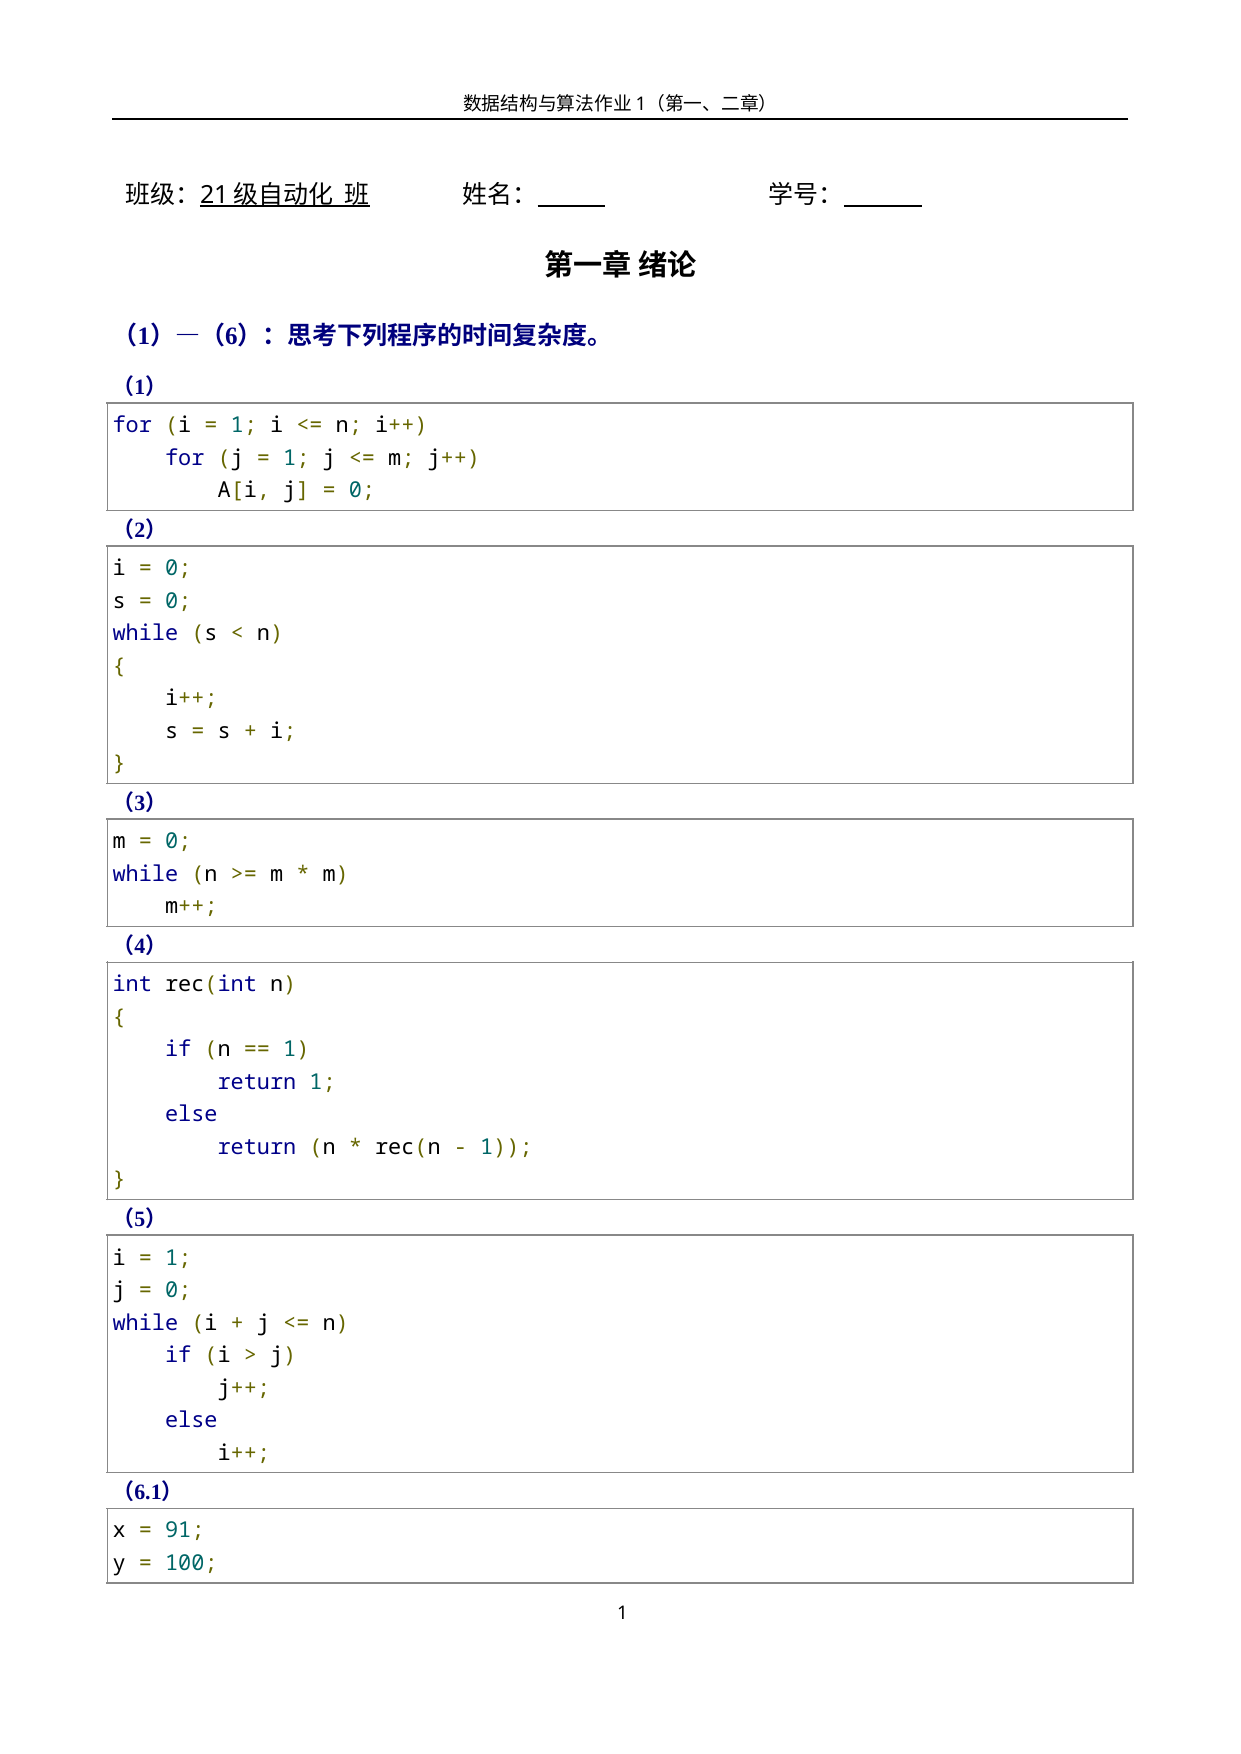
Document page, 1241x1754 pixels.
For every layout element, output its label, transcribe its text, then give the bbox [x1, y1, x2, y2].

text else [112, 1097, 1128, 1129]
text s = 0; [112, 583, 1128, 616]
text 班级：21级自动化 班 姓名： 学号： [112, 160, 1128, 225]
text i = 0; [108, 547, 1132, 583]
text （3） [112, 784, 1128, 817]
text （4） [112, 927, 1128, 960]
text （5） [112, 1200, 1128, 1233]
text （1）—（6）：思考下列程序的时间复杂度。 [112, 301, 1128, 366]
text while (i + j <= n) [112, 1305, 1128, 1338]
text i++; [108, 1429, 1132, 1472]
text for (j = 1; j <= m; j++) [112, 441, 1128, 467]
text if (i > j) [112, 1338, 1128, 1370]
text m = 0; [108, 820, 1132, 857]
text return 1; [112, 1064, 1128, 1097]
text { [112, 999, 1128, 1032]
text else [112, 1403, 1128, 1429]
text i++; [112, 681, 1128, 713]
text int rec(int n) [108, 963, 1132, 999]
text （2） [112, 511, 1128, 544]
text if (n == 1) [112, 1032, 1128, 1064]
text j = 0; [112, 1273, 1128, 1305]
text } [108, 740, 1132, 783]
text while (n >= m * m) [112, 857, 1128, 883]
text } [108, 1156, 1132, 1199]
text x = 91; [108, 1509, 1132, 1540]
text i = 1; [108, 1236, 1132, 1273]
text m++; [108, 883, 1132, 926]
text y = 100; [108, 1540, 1132, 1582]
text A[i, j] = 0; [108, 467, 1132, 510]
text （6.1） [112, 1473, 1128, 1506]
text （1） [112, 368, 1128, 401]
text return (n * rec(n - 1)); [112, 1129, 1128, 1156]
text 第一章 绪论 [112, 230, 1128, 295]
text for (i = 1; i <= n; i++) [108, 404, 1132, 441]
text s = s + i; [112, 713, 1128, 740]
text { [112, 648, 1128, 681]
text j++; [112, 1370, 1128, 1403]
text while (s < n) [112, 616, 1128, 648]
